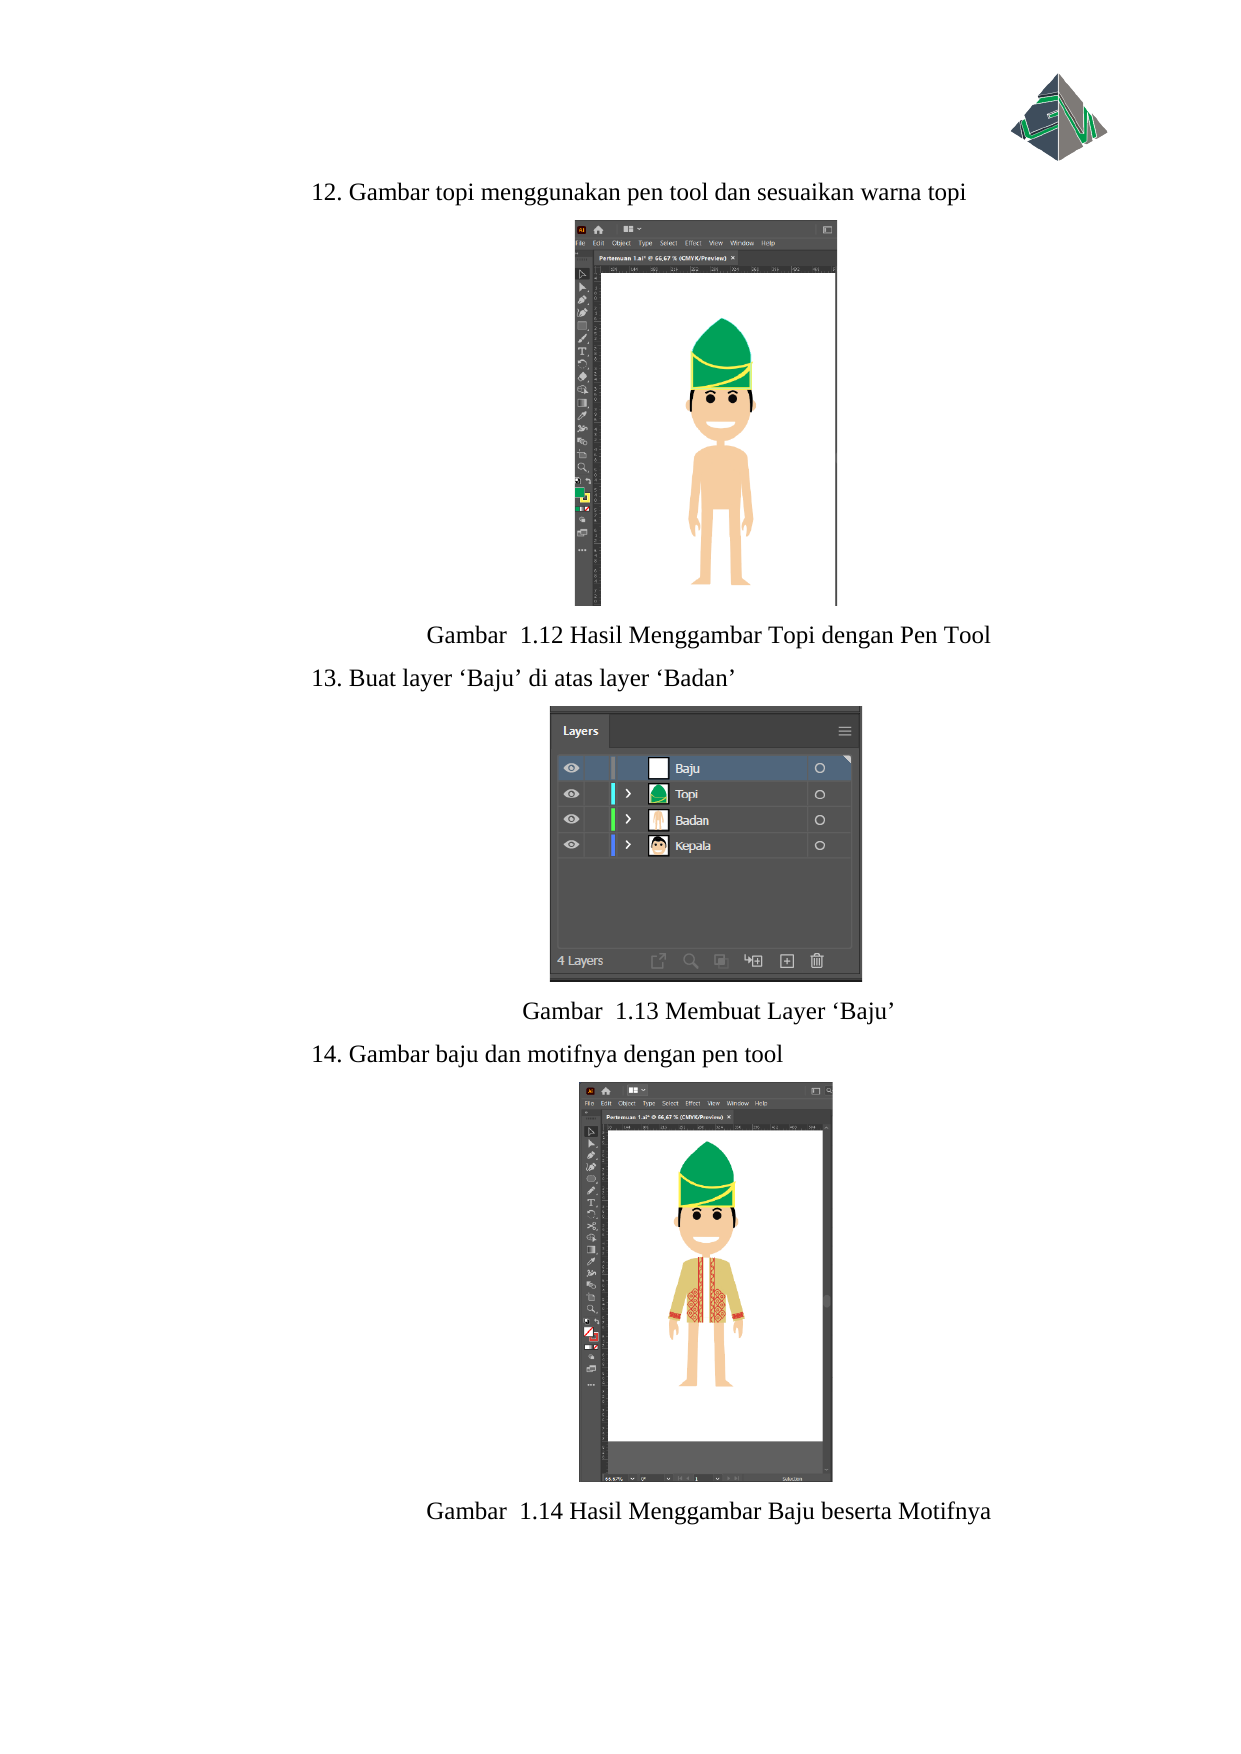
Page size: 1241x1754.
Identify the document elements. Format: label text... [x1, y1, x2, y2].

list Gambar topi menggunakan pen tool dan sesuaikan warna topi [311, 177, 1063, 206]
picture [1010, 73, 1108, 161]
picture [549, 706, 863, 982]
list Gambar baju dan motifnya dengan pen tool [311, 1039, 1063, 1068]
subtitle 1.14 Hasil Menggambar Baju beserta Motifnya [354, 1496, 1063, 1524]
list Buat layer ‘Baju’ di atas layer ‘Badan’ [311, 663, 1063, 692]
picture [579, 1082, 833, 1482]
subtitle 1.12 Hasil Menggambar Topi dengan Pen Tool [354, 620, 1063, 649]
picture [574, 220, 838, 606]
subtitle 1.13 Membuat Layer ‘Baju’ [354, 996, 1063, 1025]
